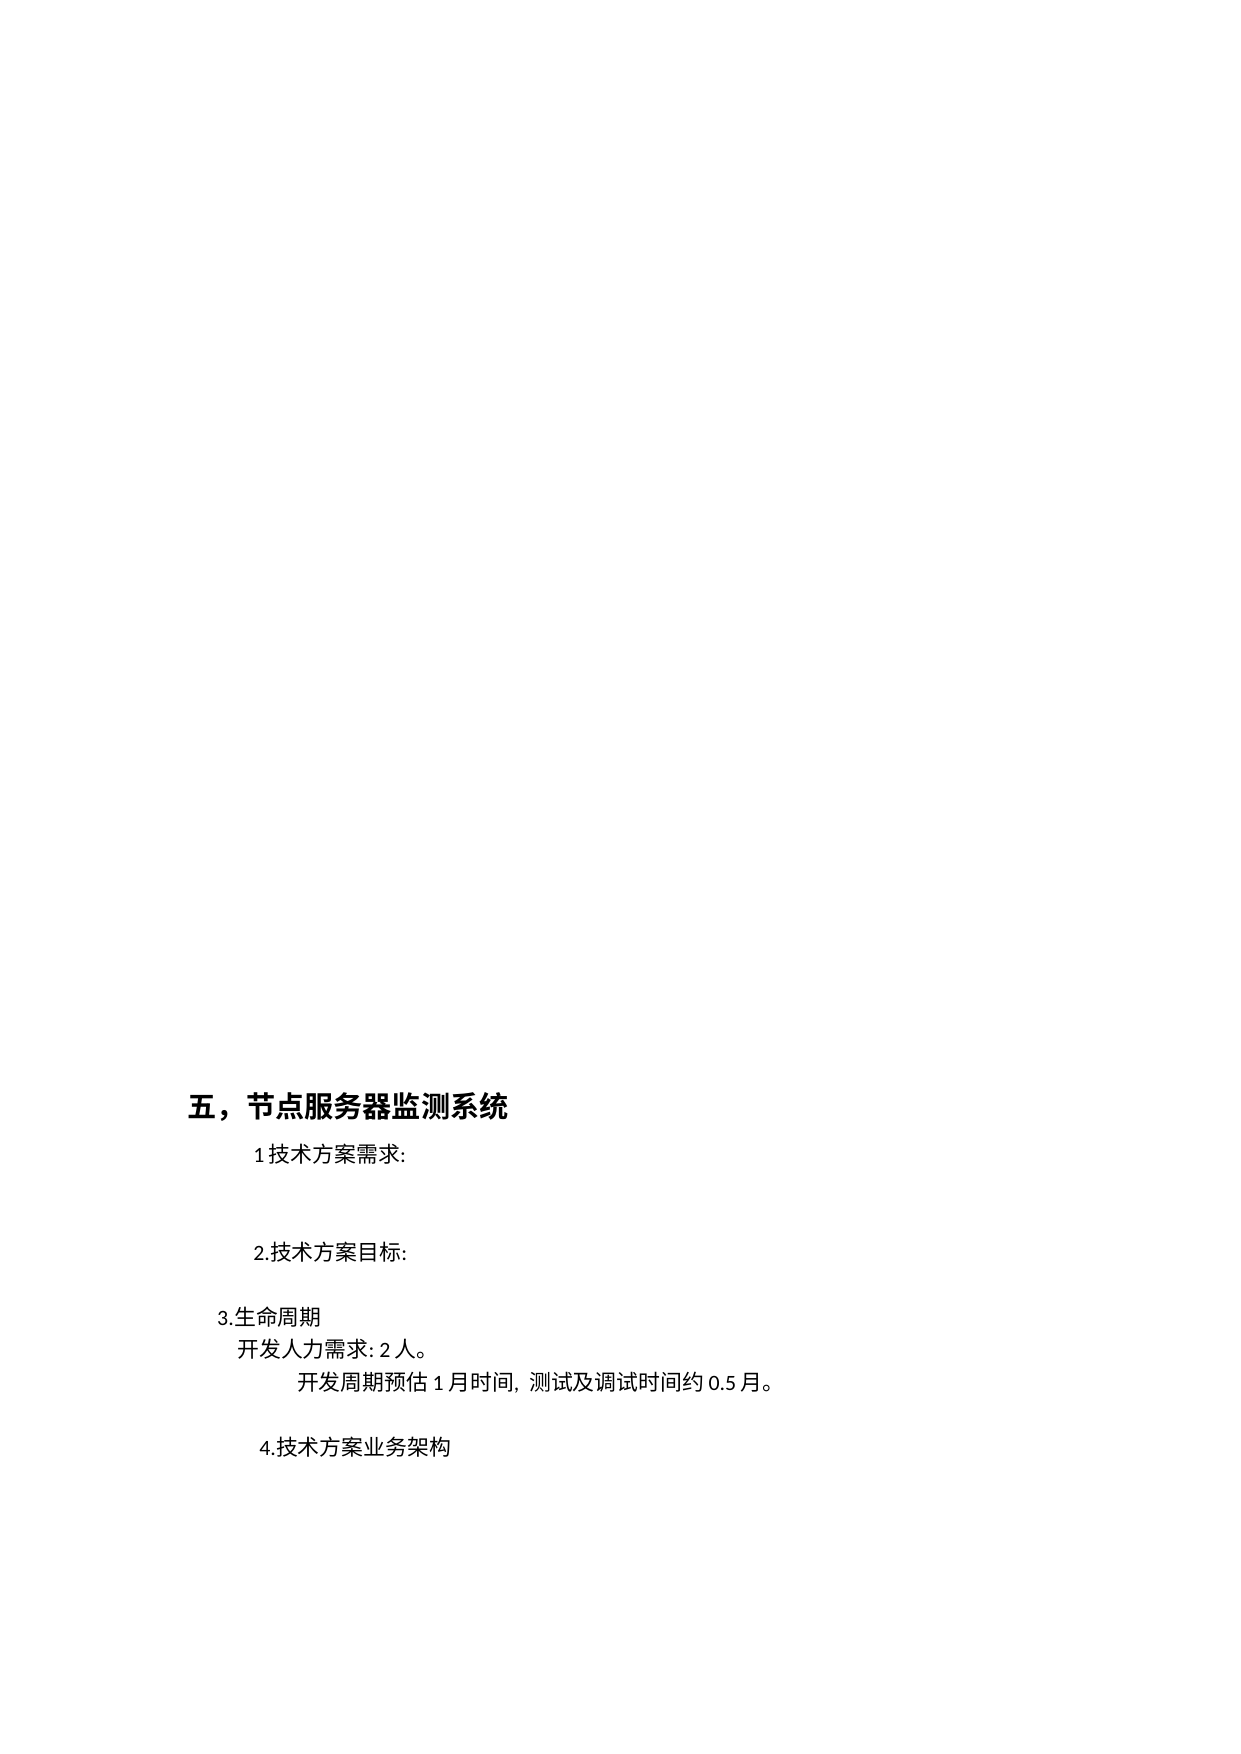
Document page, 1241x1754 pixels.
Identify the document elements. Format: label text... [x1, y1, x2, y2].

list 3.生命周期 [187, 1299, 1053, 1332]
list 2.技术方案目标: [187, 1234, 1053, 1267]
list 技术方案业务架构 [187, 1429, 1053, 1462]
list 五，节点服务器监测系统 [187, 1072, 1053, 1137]
list 开发周期预估1月时间, 测试及调试时间约0.5月。 [187, 1364, 1053, 1397]
list 1技术方案需求: [187, 1137, 1053, 1169]
list 开发人力需求: 2人。 [187, 1332, 1053, 1364]
